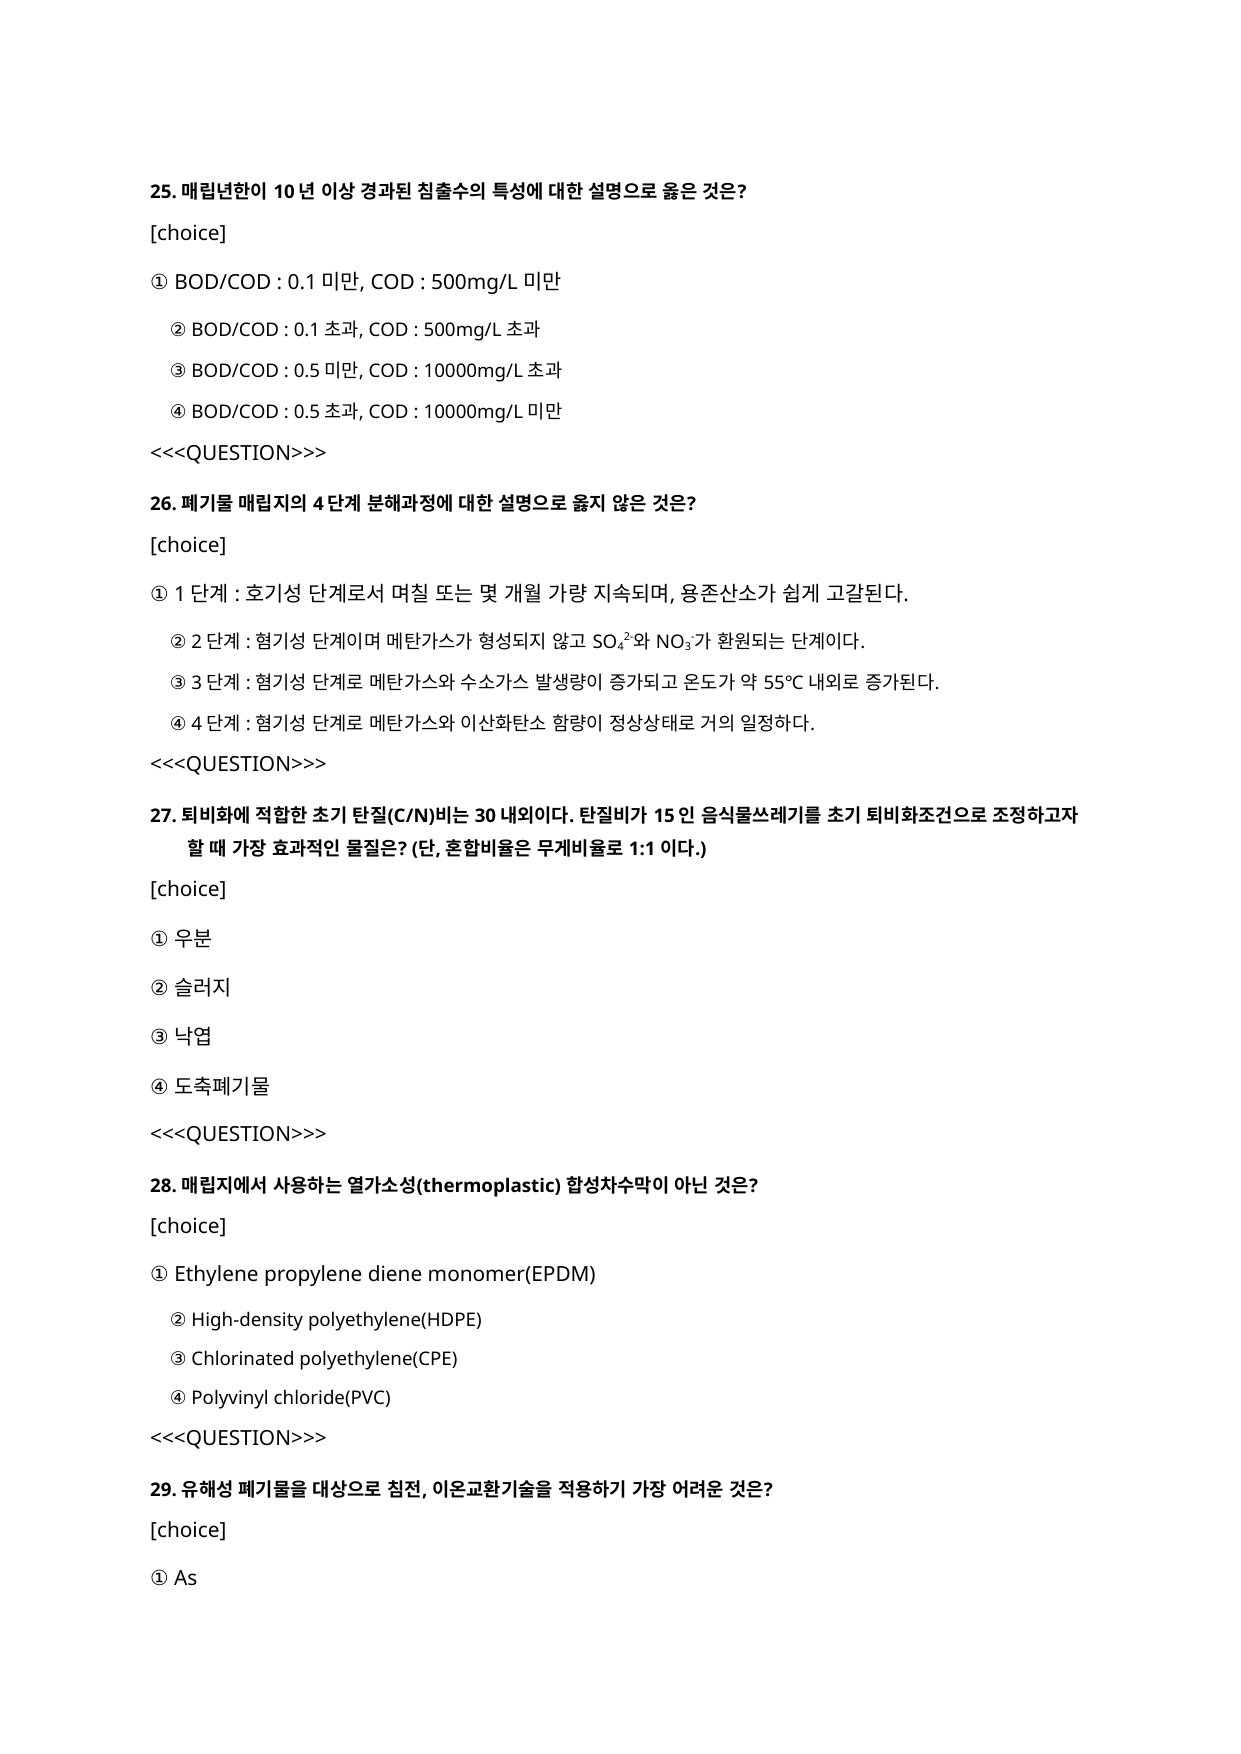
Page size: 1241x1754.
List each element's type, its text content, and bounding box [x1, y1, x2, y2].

text ① As [150, 1563, 1090, 1591]
text ② High-density polyethylene(HDPE) [150, 1306, 1090, 1332]
text ③ 3단계 : 혐기성 단계로 메탄가스와 수소가스 발생량이 증가되고 온도가 약 55℃ 내외로 증가된다. [150, 668, 1090, 695]
text <<<QUESTION>>> [150, 438, 1090, 466]
text ① Ethylene propylene diene monomer(EPDM) [150, 1259, 1090, 1287]
text 27. 퇴비화에 적합한 초기 탄질(C/N)비는 30내외이다. 탄질비가 15인 음식물쓰레기를 초기 퇴비화조건으로 조정하고자 할 때 가장 효과적인 물질은? (단, 혼합비율은 무게비율로 1:1 이다.) [150, 801, 1090, 861]
text <<<QUESTION>>> [150, 749, 1090, 778]
text 25. 매립년한이 10년 이상 경과된 침출수의 특성에 대한 설명으로 옳은 것은? [150, 177, 1090, 204]
text ① BOD/COD : 0.1미만, COD : 500mg/L 미만 [150, 265, 1090, 296]
text ① 1단계 : 호기성 단계로서 며칠 또는 몇 개월 가량 지속되며, 용존산소가 쉽게 고갈된다. [150, 577, 1090, 608]
text ② 슬러지 [150, 971, 1090, 1001]
text [choice] [150, 530, 1090, 558]
text ④ Polyvinyl chloride(PVC) [150, 1384, 1090, 1410]
text ④ BOD/COD : 0.5초과, COD : 10000mg/L 미만 [150, 397, 1090, 424]
text 26. 폐기물 매립지의 4단계 분해과정에 대한 설명으로 옳지 않은 것은? [150, 489, 1090, 516]
text ④ 4단계 : 혐기성 단계로 메탄가스와 이산화탄소 함량이 정상상태로 거의 일정하다. [150, 708, 1090, 736]
text [choice] [150, 1516, 1090, 1544]
text ② BOD/COD : 0.1초과, COD : 500mg/L 초과 [150, 315, 1090, 342]
text [choice] [150, 218, 1090, 247]
text [choice] [150, 1212, 1090, 1240]
text ③ BOD/COD : 0.5미만, COD : 10000mg/L 초과 [150, 356, 1090, 383]
text 28. 매립지에서 사용하는 열가소성(thermoplastic) 합성차수막이 아닌 것은? [150, 1171, 1090, 1198]
text 29. 유해성 폐기물을 대상으로 침전, 이온교환기술을 적용하기 가장 어려운 것은? [150, 1474, 1090, 1502]
text ④ 도축폐기물 [150, 1070, 1090, 1100]
text ② 2단계 : 혐기성 단계이며 메탄가스가 형성되지 않고 SO42-와 NO3-가 환원되는 단계이다. [150, 627, 1090, 654]
text <<<QUESTION>>> [150, 1423, 1090, 1452]
text <<<QUESTION>>> [150, 1119, 1090, 1148]
text ① 우분 [150, 922, 1090, 952]
text ③ Chlorinated polyethylene(CPE) [150, 1345, 1090, 1371]
text ③ 낙엽 [150, 1021, 1090, 1051]
text [choice] [150, 874, 1090, 903]
